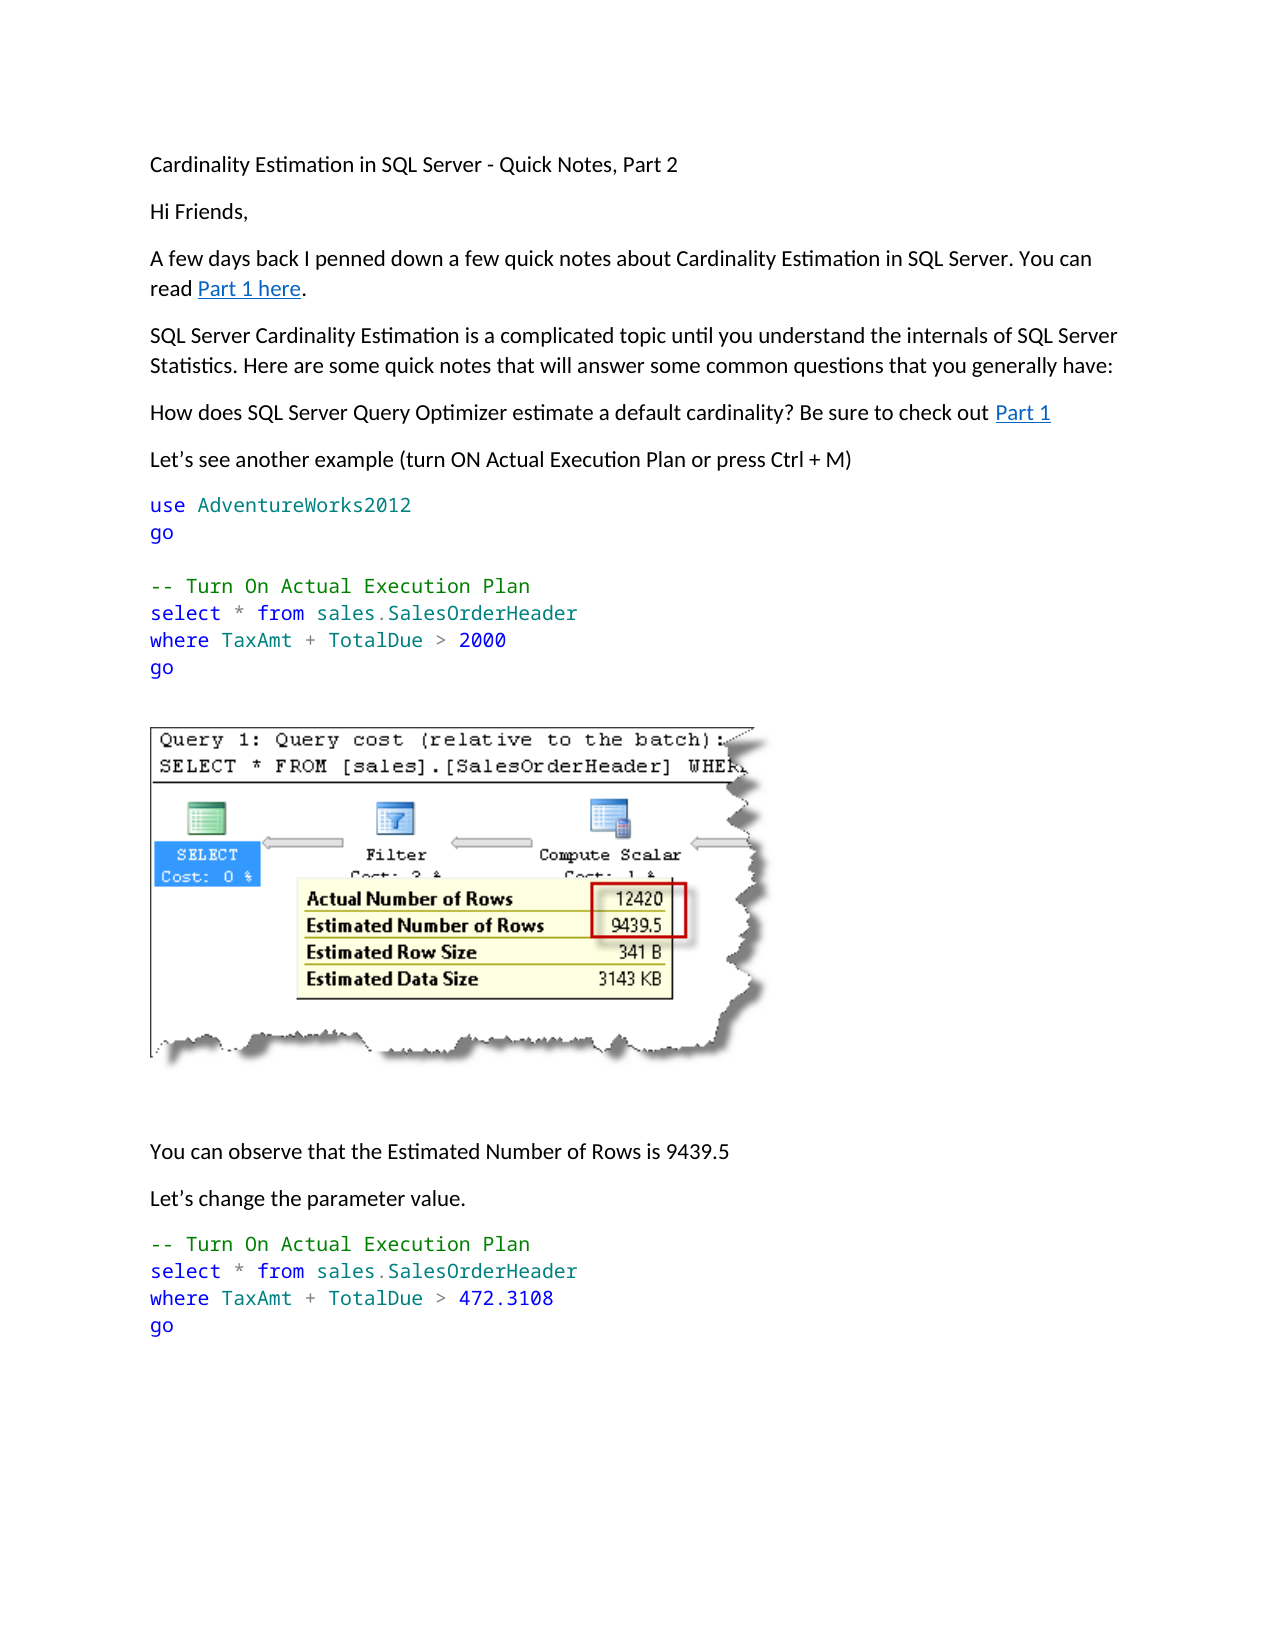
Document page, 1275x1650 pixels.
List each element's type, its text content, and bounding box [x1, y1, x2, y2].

text Hi Friends, [150, 197, 1125, 225]
text Let’s change the parameter value. [150, 1184, 1125, 1212]
text go [150, 519, 1125, 546]
text use AdventureWorks2012 [150, 492, 1125, 519]
text SQL Server Cardinality Estimation is a complicated topic until you understand the internals of SQL Server Statistics. Here are some quick notes that will answer some common questions that you generally have: [150, 321, 1125, 379]
text go [150, 1312, 1125, 1338]
text -- Turn On Actual Execution Plan [150, 573, 1125, 599]
text go [150, 653, 1125, 681]
text select * from sales.SalesOrderHeader [150, 599, 1125, 627]
text Cardinality Estimation in SQL Server - Quick Notes, Part 2 [150, 150, 1125, 178]
picture [150, 727, 775, 1072]
text where TaxAmt + TotalDue > 2000 [150, 627, 1125, 653]
text A few days back I penned down a few quick notes about Cardinality Estimation in SQL Server. You can read Part 1 here. [150, 244, 1125, 302]
text -- Turn On Actual Execution Plan [150, 1231, 1125, 1258]
text How does SQL Server Query Optimizer estimate a default cardinality? Be sure to check out Part 1 [150, 398, 1125, 426]
text Let’s see another example (turn ON Actual Execution Plan or press Ctrl + M) [150, 445, 1125, 473]
text You can observe that the Estimated Number of Rows is 9439.5 [150, 1137, 1125, 1165]
text select * from sales.SalesOrderHeader [150, 1258, 1125, 1284]
text where TaxAmt + TotalDue > 472.3108 [150, 1284, 1125, 1312]
